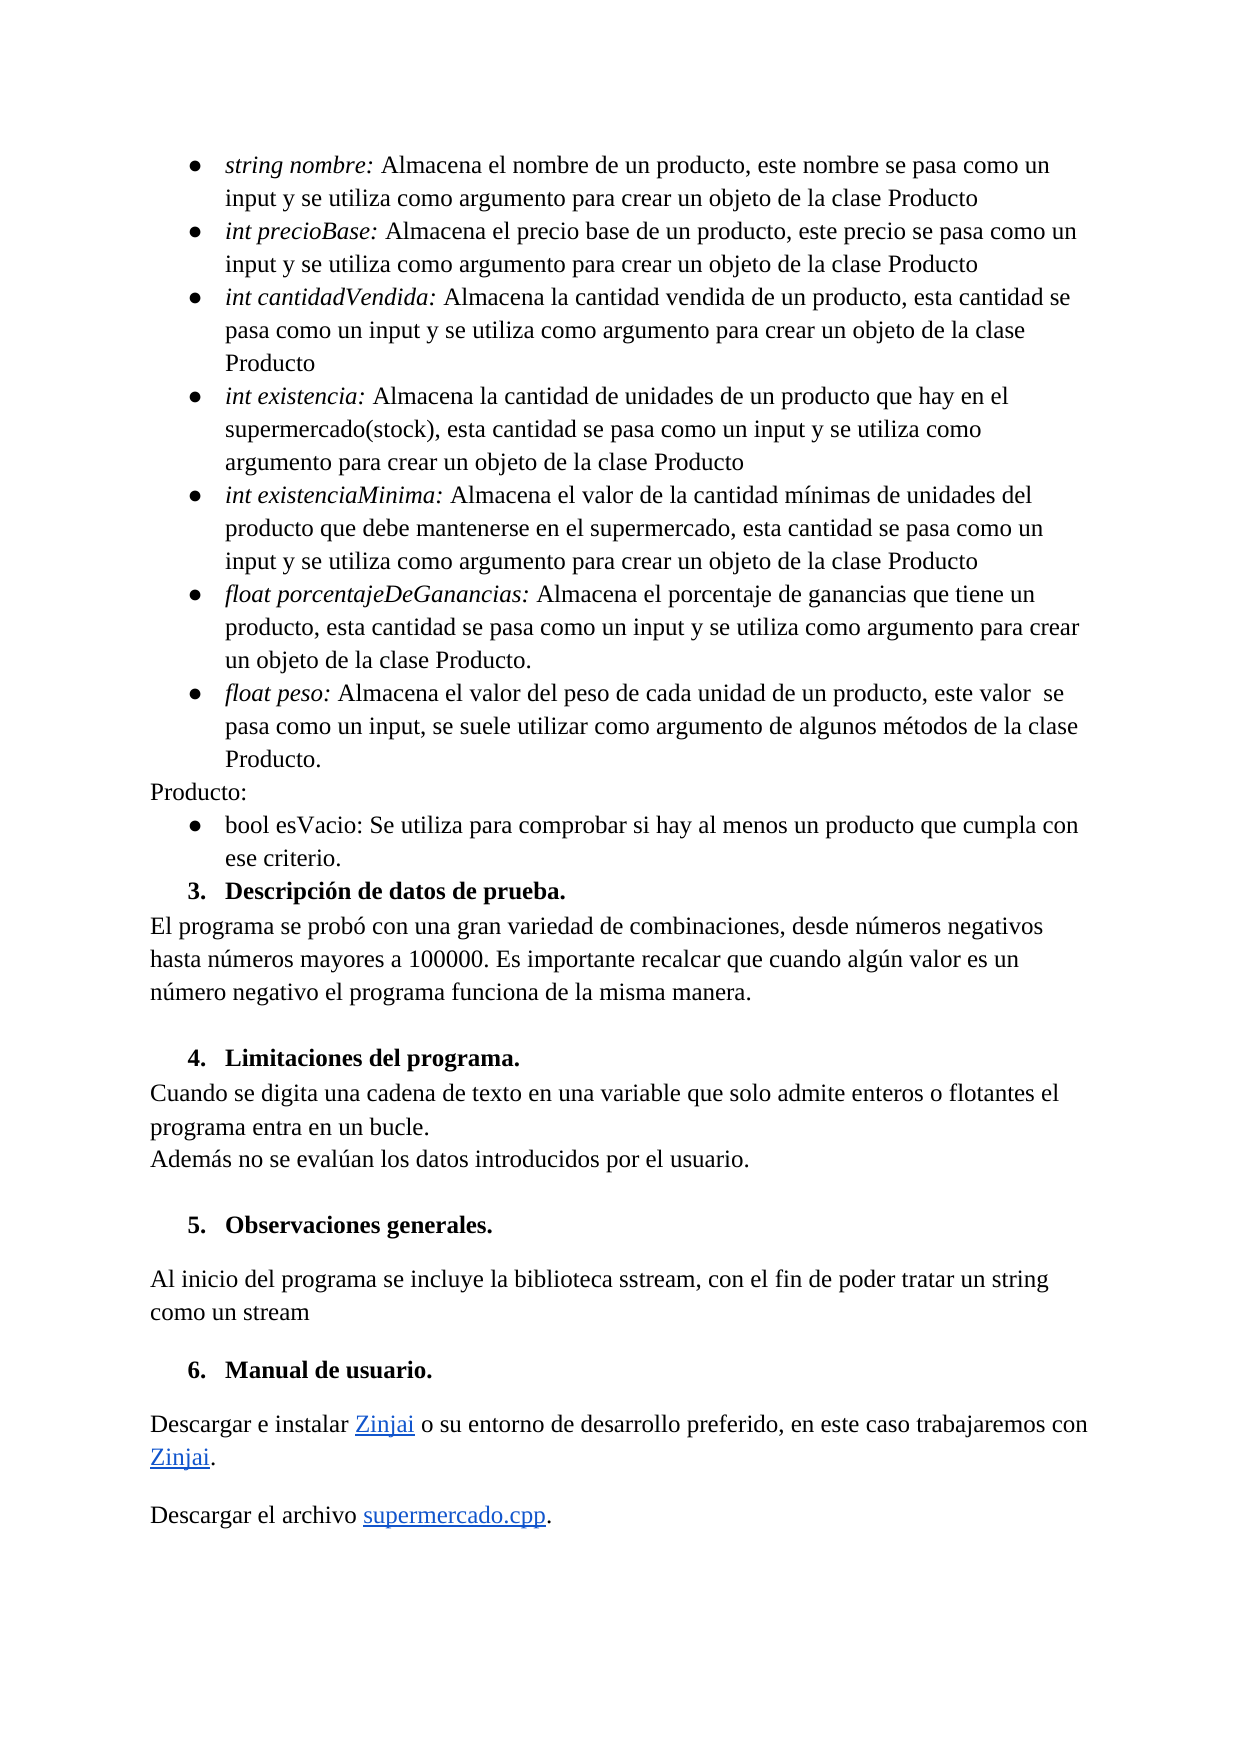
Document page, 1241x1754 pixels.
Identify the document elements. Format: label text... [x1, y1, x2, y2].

title Manual de usuario. [187, 1355, 1090, 1384]
list int cantidadVendida: Almacena la cantidad vendida de un producto, esta cantidad se pasa como un input y se utiliza como argumento para crear un objeto de la clase Producto [187, 282, 1090, 377]
text Producto: [150, 777, 1090, 806]
list float peso: Almacena el valor del peso de cada unidad de un producto, este valor se pasa como un input, se suele utilizar como argumento de algunos métodos de la clase Producto. [187, 678, 1090, 773]
title Limitaciones del programa. [187, 1043, 1090, 1072]
list int precioBase: Almacena el precio base de un producto, este precio se pasa como un input y se utiliza como argumento para crear un objeto de la clase Producto [187, 216, 1090, 278]
list int existenciaMinima: Almacena el valor de la cantidad mínimas de unidades del producto que debe mantenerse en el supermercado, esta cantidad se pasa como un input y se utiliza como argumento para crear un objeto de la clase Producto [187, 480, 1090, 575]
list float porcentajeDeGanancias: Almacena el porcentaje de ganancias que tiene un producto, esta cantidad se pasa como un input y se utiliza como argumento para crear un objeto de la clase Producto. [187, 579, 1090, 674]
list string nombre: Almacena el nombre de un producto, este nombre se pasa como un input y se utiliza como argumento para crear un objeto de la clase Producto [187, 150, 1090, 212]
text Cuando se digita una cadena de texto en una variable que solo admite enteros o flotantes el programa entra en un bucle. [150, 1078, 1090, 1140]
text Además no se evalúan los datos introducidos por el usuario. [150, 1144, 1090, 1173]
text Descargar el archivo supermercado.cpp. [150, 1500, 1090, 1529]
title Observaciones generales. [187, 1211, 1090, 1239]
list int existencia: Almacena la cantidad de unidades de un producto que hay en el supermercado(stock), esta cantidad se pasa como un input y se utiliza como argumento para crear un objeto de la clase Producto [187, 381, 1090, 476]
text Al inicio del programa se incluye la biblioteca sstream, con el fin de poder tratar un string como un stream [150, 1264, 1090, 1326]
list bool esVacio: Se utiliza para comprobar si hay al menos un producto que cumpla con ese criterio. [187, 810, 1090, 872]
text Descargar e instalar Zinjai o su entorno de desarrollo preferido, en este caso trabajaremos con Zinjai. [150, 1409, 1090, 1471]
text El programa se probó con una gran variedad de combinaciones, desde números negativos hasta números mayores a 100000. Es importante recalcar que cuando algún valor es un número negativo el programa funciona de la misma manera. [150, 911, 1090, 1006]
title Descripción de datos de prueba. [187, 876, 1090, 905]
